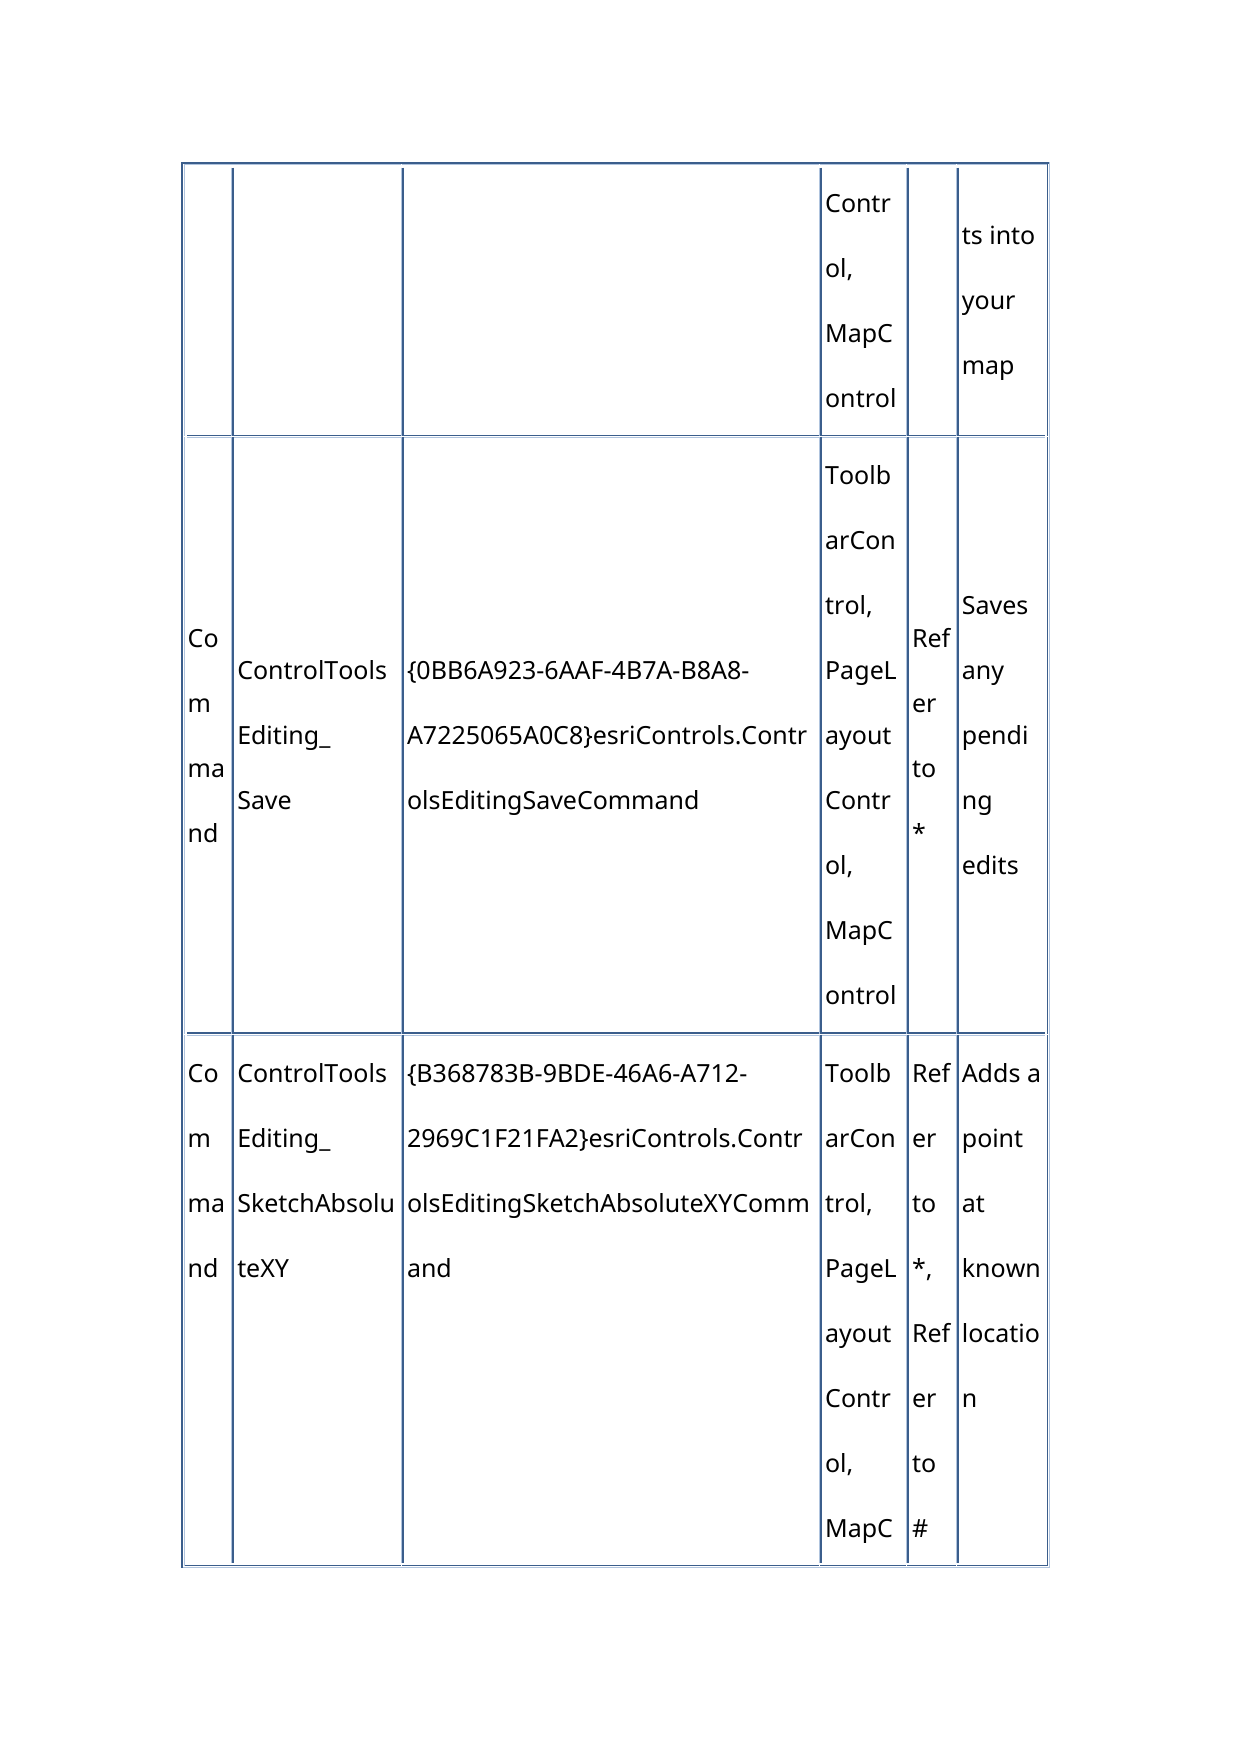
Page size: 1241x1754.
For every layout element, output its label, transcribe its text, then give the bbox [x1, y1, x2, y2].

table_cell Command [185, 165, 232, 434]
table_cell ToolbarControl, PageLayoutControl, MapControl [822, 438, 906, 1032]
table_cell {0BB6A923-6AAF-4B7A-B8A8-A7225065A0C8}esriControls.ControlsEditingSaveCommand [404, 438, 819, 1032]
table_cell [957, 1032, 1047, 1565]
table_cell Saves any pending edits [959, 435, 1047, 1032]
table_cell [820, 164, 907, 434]
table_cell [232, 164, 402, 434]
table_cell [907, 1036, 957, 1565]
table_cell ControlToolsEditing_ Save [234, 438, 401, 1032]
table_cell Command [185, 1032, 232, 1565]
table_cell Refer to * [907, 164, 957, 434]
table_cell Command [185, 435, 231, 1032]
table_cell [402, 164, 820, 434]
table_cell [232, 1036, 402, 1565]
table_cell Refer to * [909, 438, 956, 1032]
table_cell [820, 1036, 907, 1565]
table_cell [402, 1036, 820, 1565]
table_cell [957, 165, 1047, 434]
